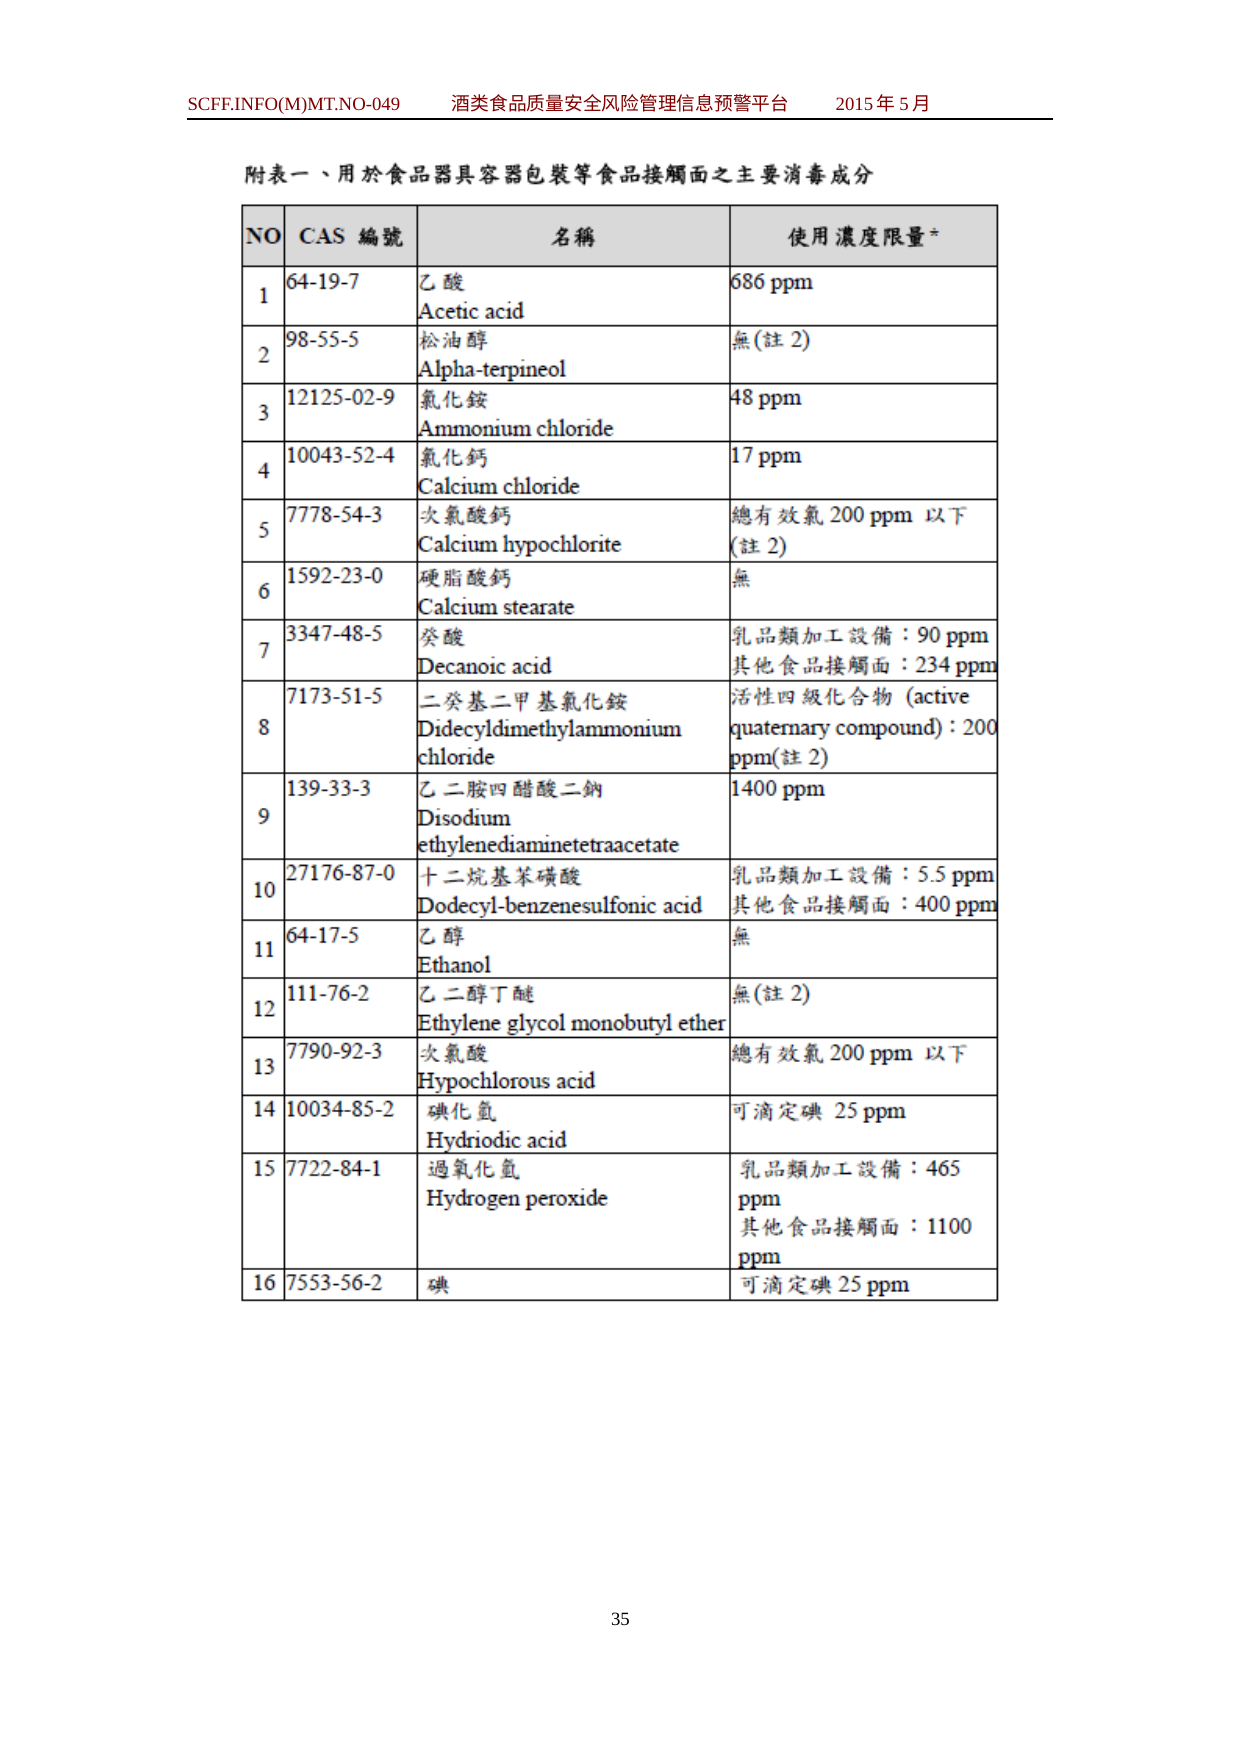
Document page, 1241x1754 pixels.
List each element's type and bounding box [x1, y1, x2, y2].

picture [237, 162, 1000, 1306]
